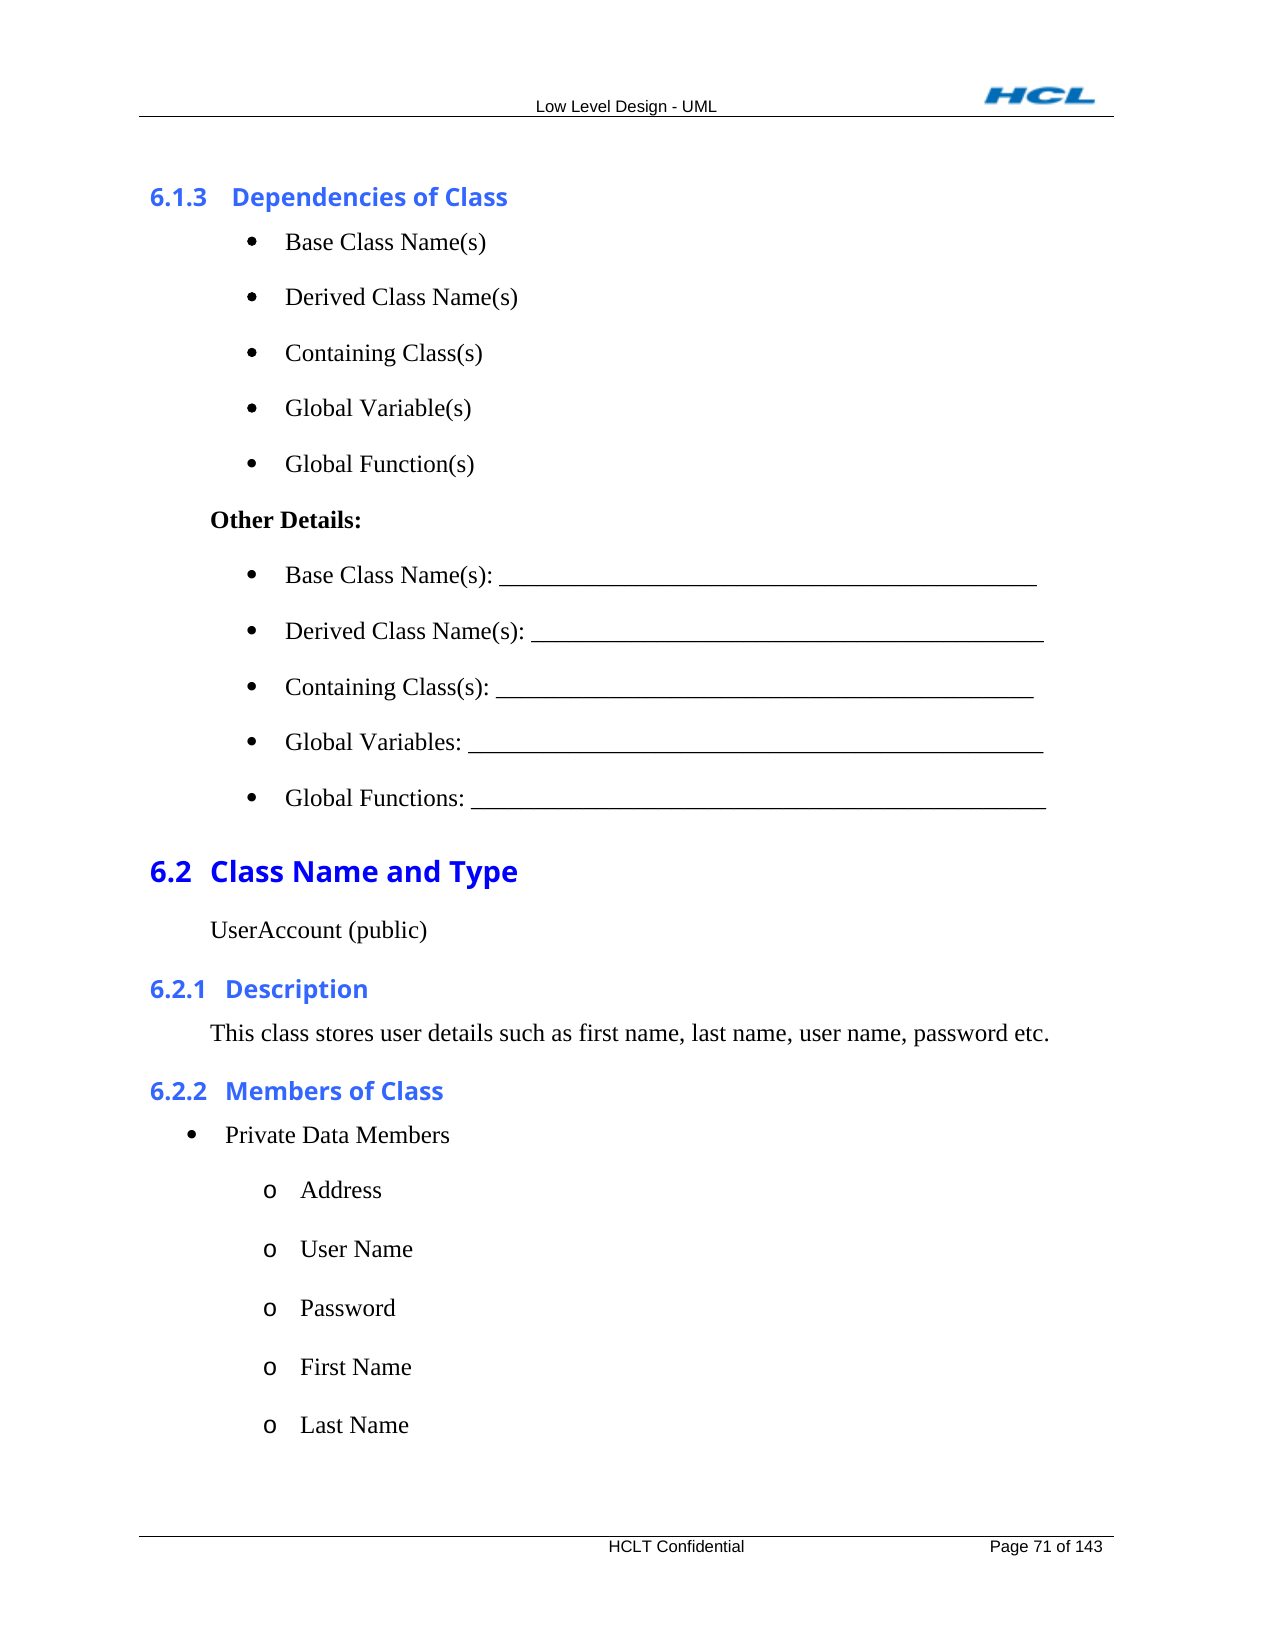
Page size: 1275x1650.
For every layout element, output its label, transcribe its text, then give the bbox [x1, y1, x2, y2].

text Other Details: [150, 505, 1125, 533]
list Base Class Name(s) [247, 227, 1125, 255]
picture [977, 74, 1103, 116]
list Containing Class(s) [247, 338, 1125, 367]
subtitle 6.2.1 Description [150, 971, 1125, 1005]
list Last Name [262, 1411, 1125, 1441]
text This class stores user details such as first name, last name, user name, password etc. [150, 1018, 1125, 1047]
subtitle 6.2 Class Name and Type [150, 851, 1125, 891]
subtitle 6.2.2 Members of Class [150, 1073, 1125, 1107]
list First Name [262, 1352, 1125, 1383]
text UserAccount (public) [150, 916, 1125, 944]
list Base Class Name(s): ___________________________________________ [247, 560, 1125, 589]
list Private Data Members [187, 1120, 1125, 1149]
list Global Functions: ______________________________________________ [247, 783, 1125, 812]
list User Name [262, 1234, 1125, 1265]
list Derived Class Name(s) [247, 282, 1125, 311]
list Global Variable(s) [247, 393, 1125, 422]
list Containing Class(s): ___________________________________________ [247, 672, 1125, 700]
list Global Variables: ______________________________________________ [247, 727, 1125, 756]
list Password [262, 1293, 1125, 1324]
subtitle Dependencies of Class [150, 180, 1125, 214]
list Derived Class Name(s): _________________________________________ [247, 616, 1125, 645]
list Global Function(s) [247, 449, 1125, 478]
list Address [262, 1176, 1125, 1206]
